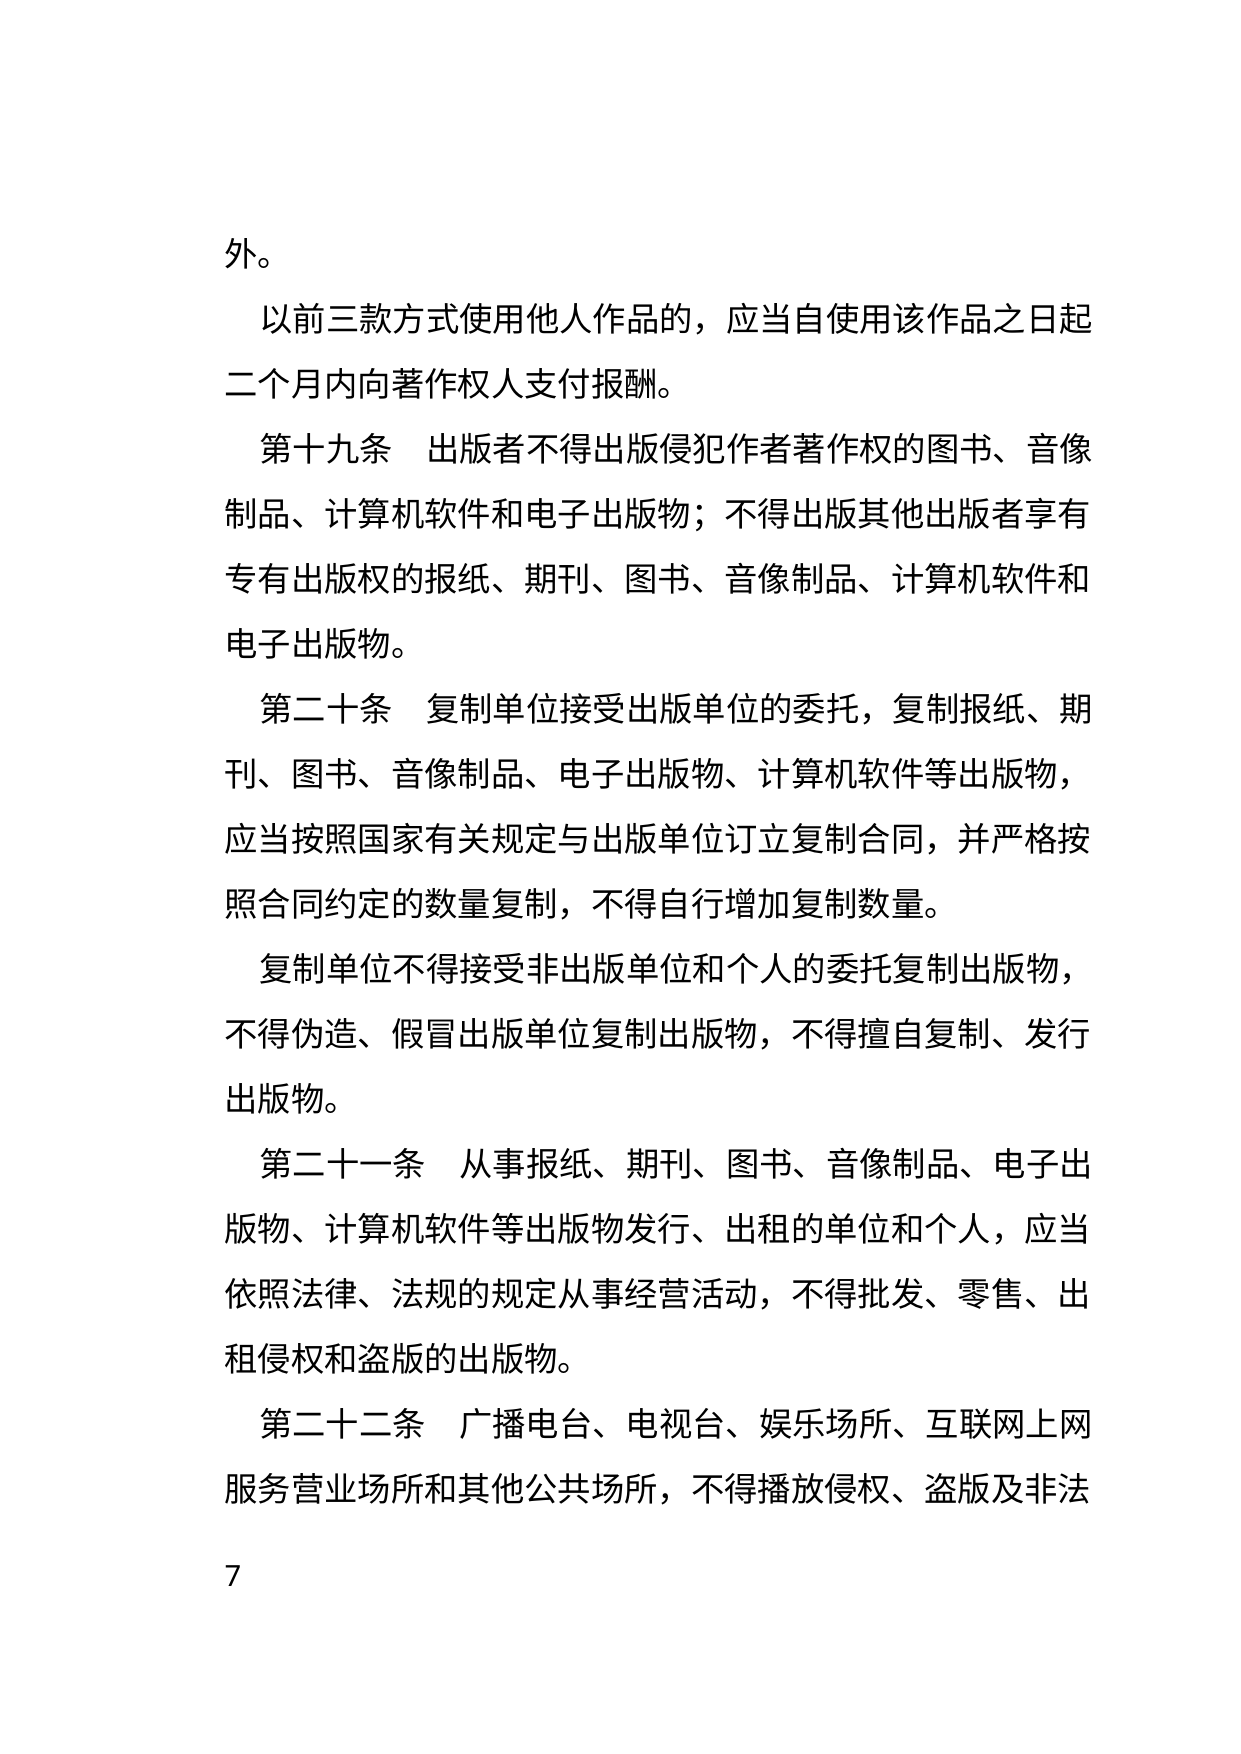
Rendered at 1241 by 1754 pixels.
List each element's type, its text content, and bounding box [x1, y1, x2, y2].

text 第二十一条 从事报纸、期刊、图书、音像制品、电子出版物、计算机软件等出版物发行、出租的单位和个人，应当依照法律、法规的规定从事经营活动，不得批发、零售、出租侵权和盗版的出版物。 [224, 1129, 1093, 1389]
text 第十九条 出版者不得出版侵犯作者著作权的图书、音像制品、计算机软件和电子出版物；不得出版其他出版者享有专有出版权的报纸、期刊、图书、音像制品、计算机软件和电子出版物。 [224, 414, 1093, 674]
text 以前三款方式使用他人作品的，应当自使用该作品之日起二个月内向著作权人支付报酬。 [224, 284, 1093, 414]
text 第二十条 复制单位接受出版单位的委托，复制报纸、期刊、图书、音像制品、电子出版物、计算机软件等出版物，应当按照国家有关规定与出版单位订立复制合同，并严格按照合同约定的数量复制，不得自行增加复制数量。 [224, 674, 1093, 934]
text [224, 1389, 1093, 1519]
text 复制单位不得接受非出版单位和个人的委托复制出版物，不得伪造、假冒出版单位复制出版物，不得擅自复制、发行出版物。 [224, 934, 1093, 1129]
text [224, 219, 1093, 284]
